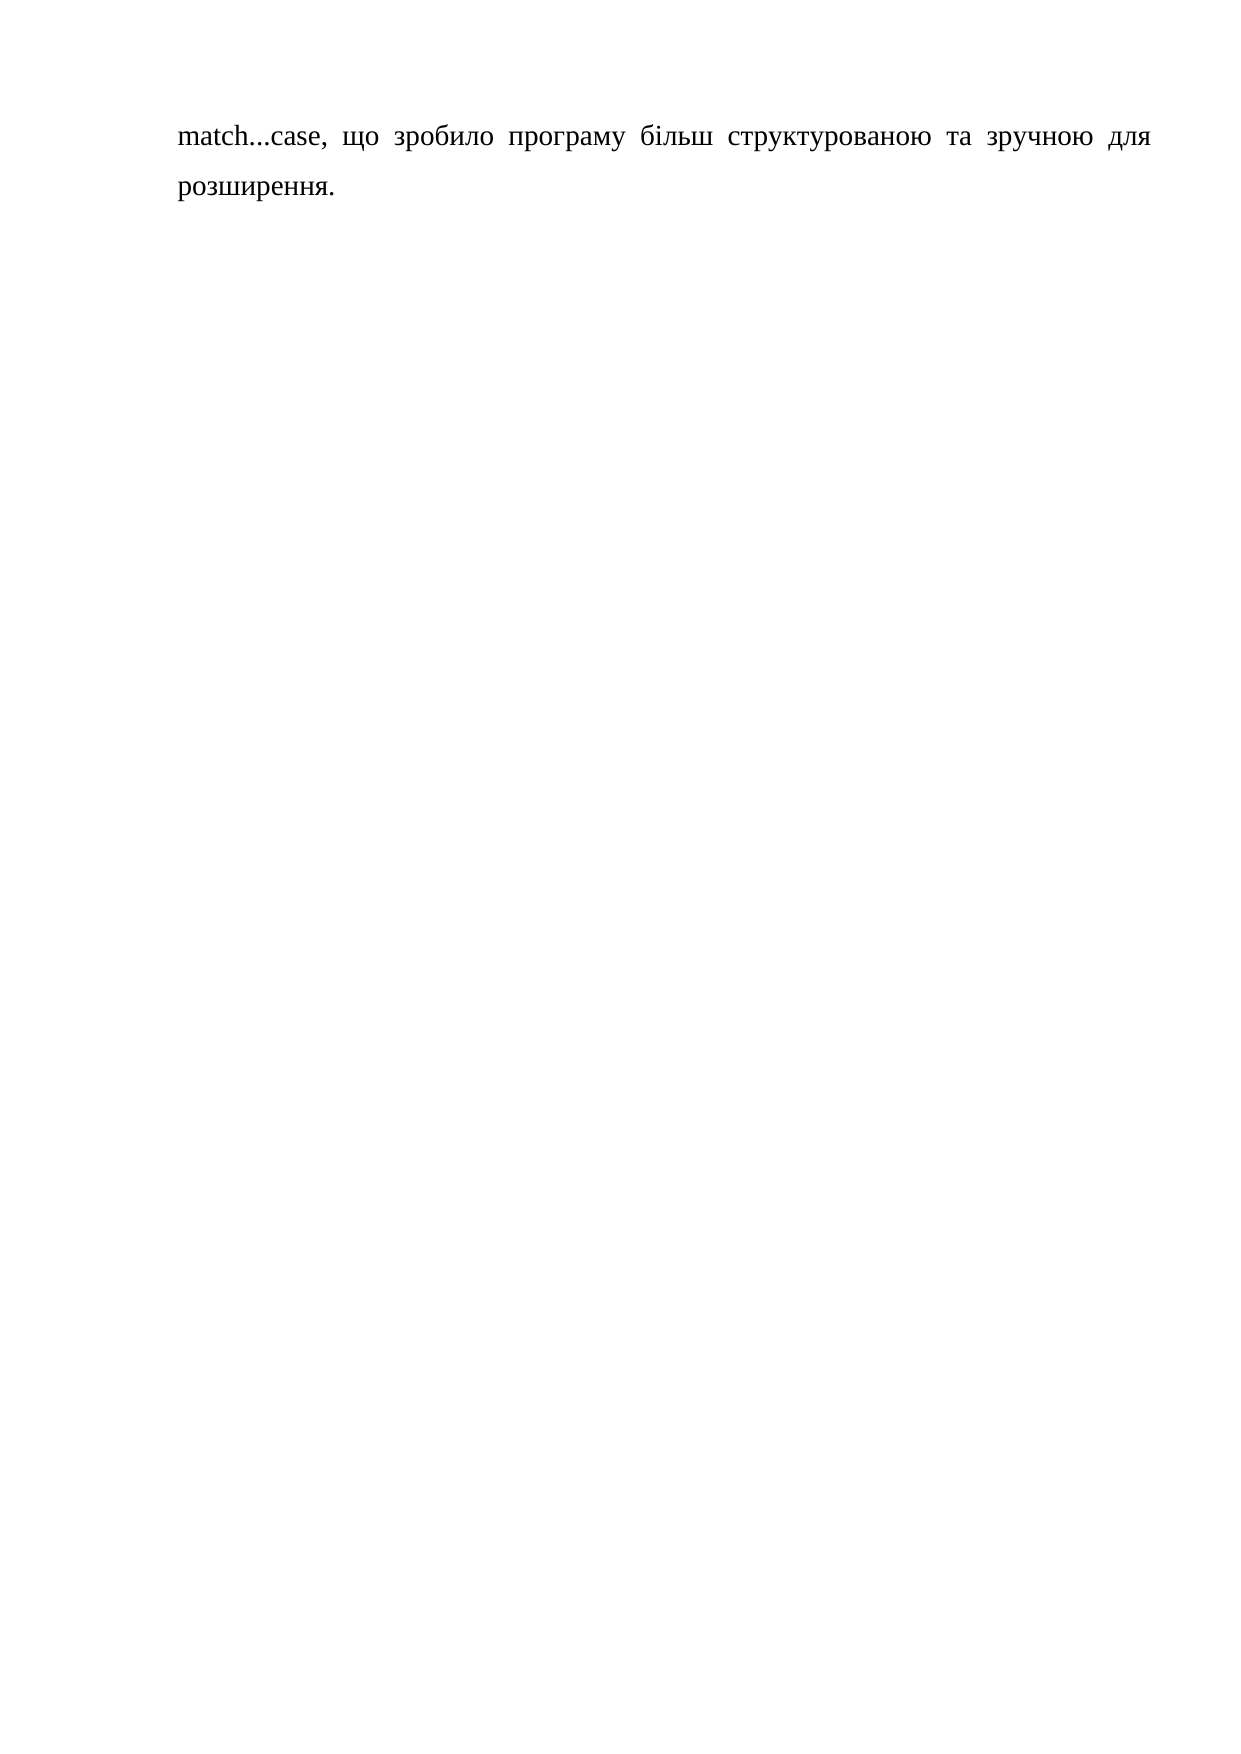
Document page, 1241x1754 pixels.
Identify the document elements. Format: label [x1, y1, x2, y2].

list [177, 118, 1152, 202]
